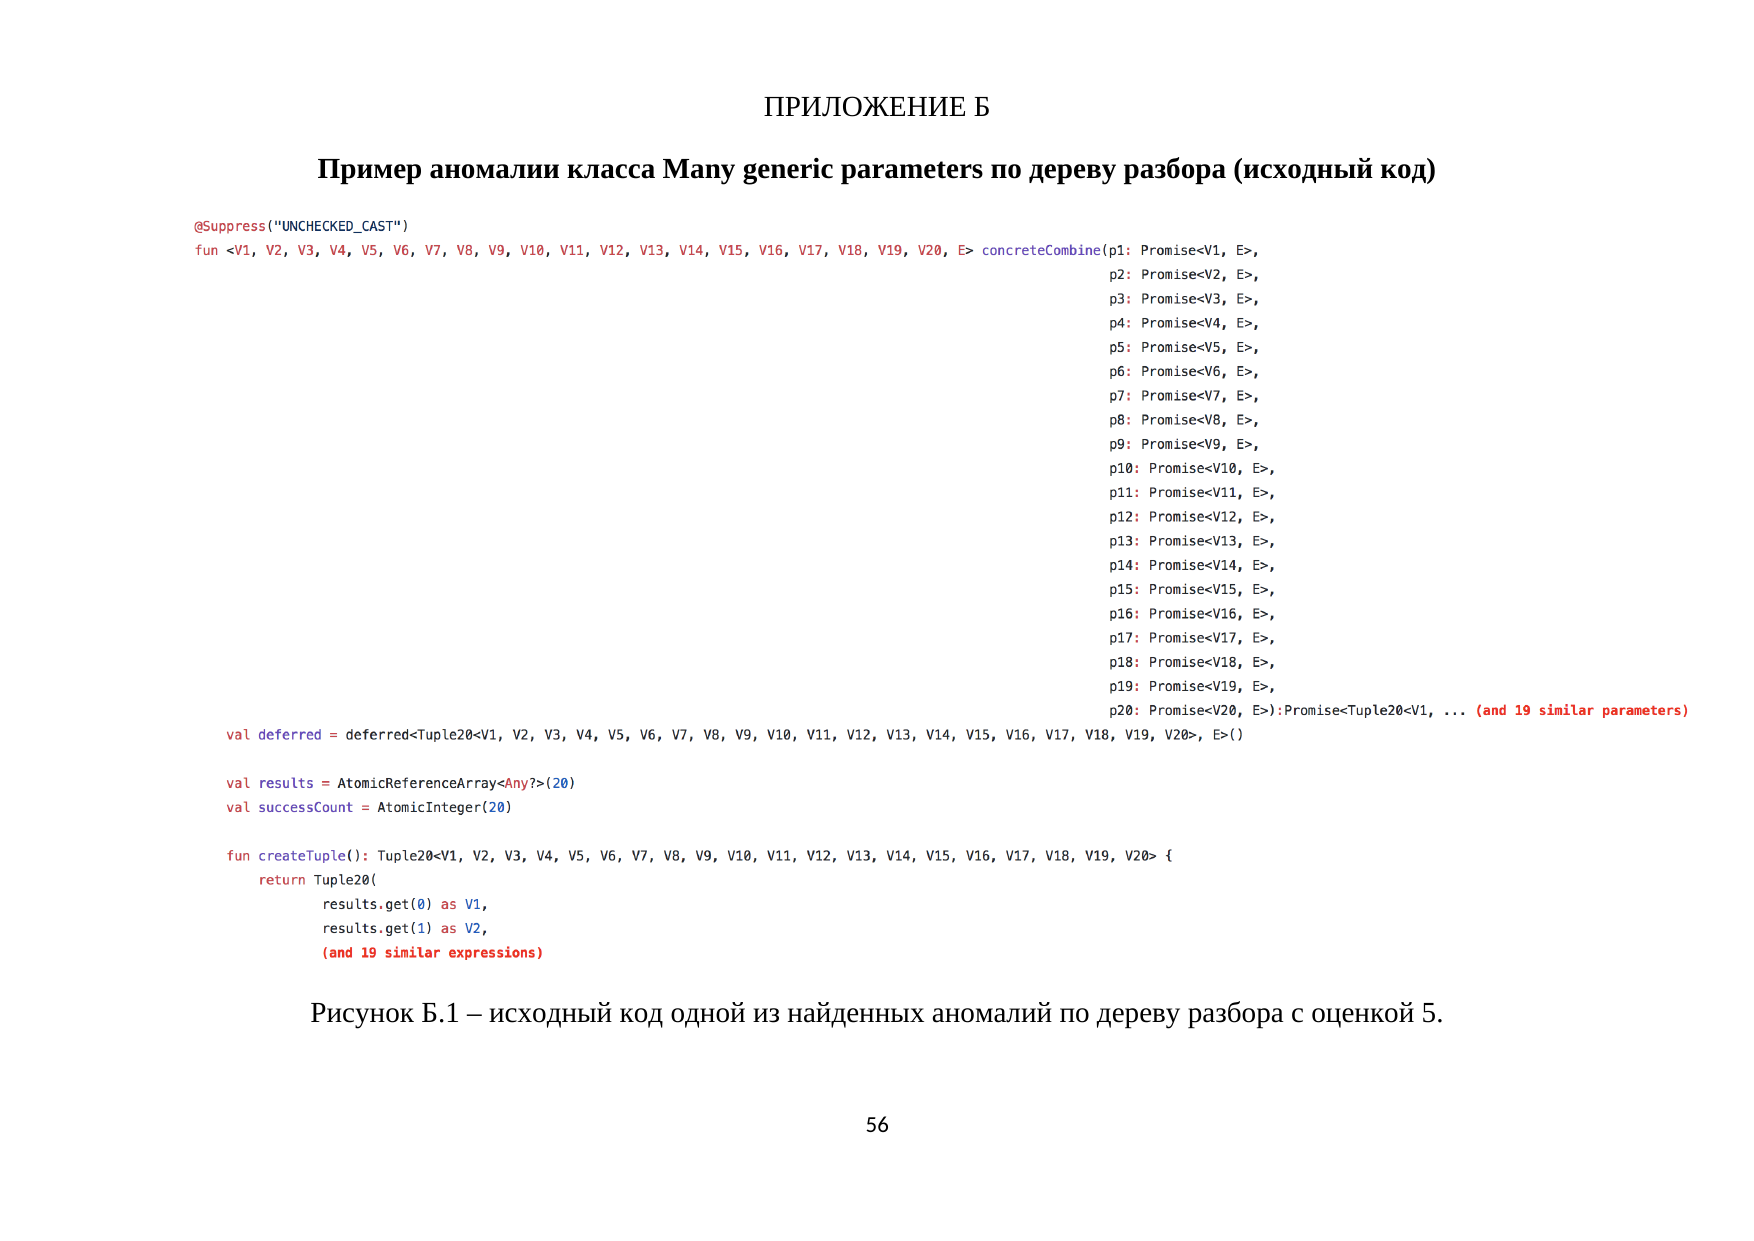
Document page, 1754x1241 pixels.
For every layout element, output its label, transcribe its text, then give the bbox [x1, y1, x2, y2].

picture [191, 214, 1709, 967]
text ПРИЛОЖЕНИЕ Б [118, 89, 1636, 122]
text Рисунок Б.1 – исходный код одной из найденных аномалий по дереву разбора с оценкой 5. [118, 996, 1636, 1029]
text Пример аномалии класса Many generic parameters по дереву разбора (исходный код) [118, 151, 1636, 185]
